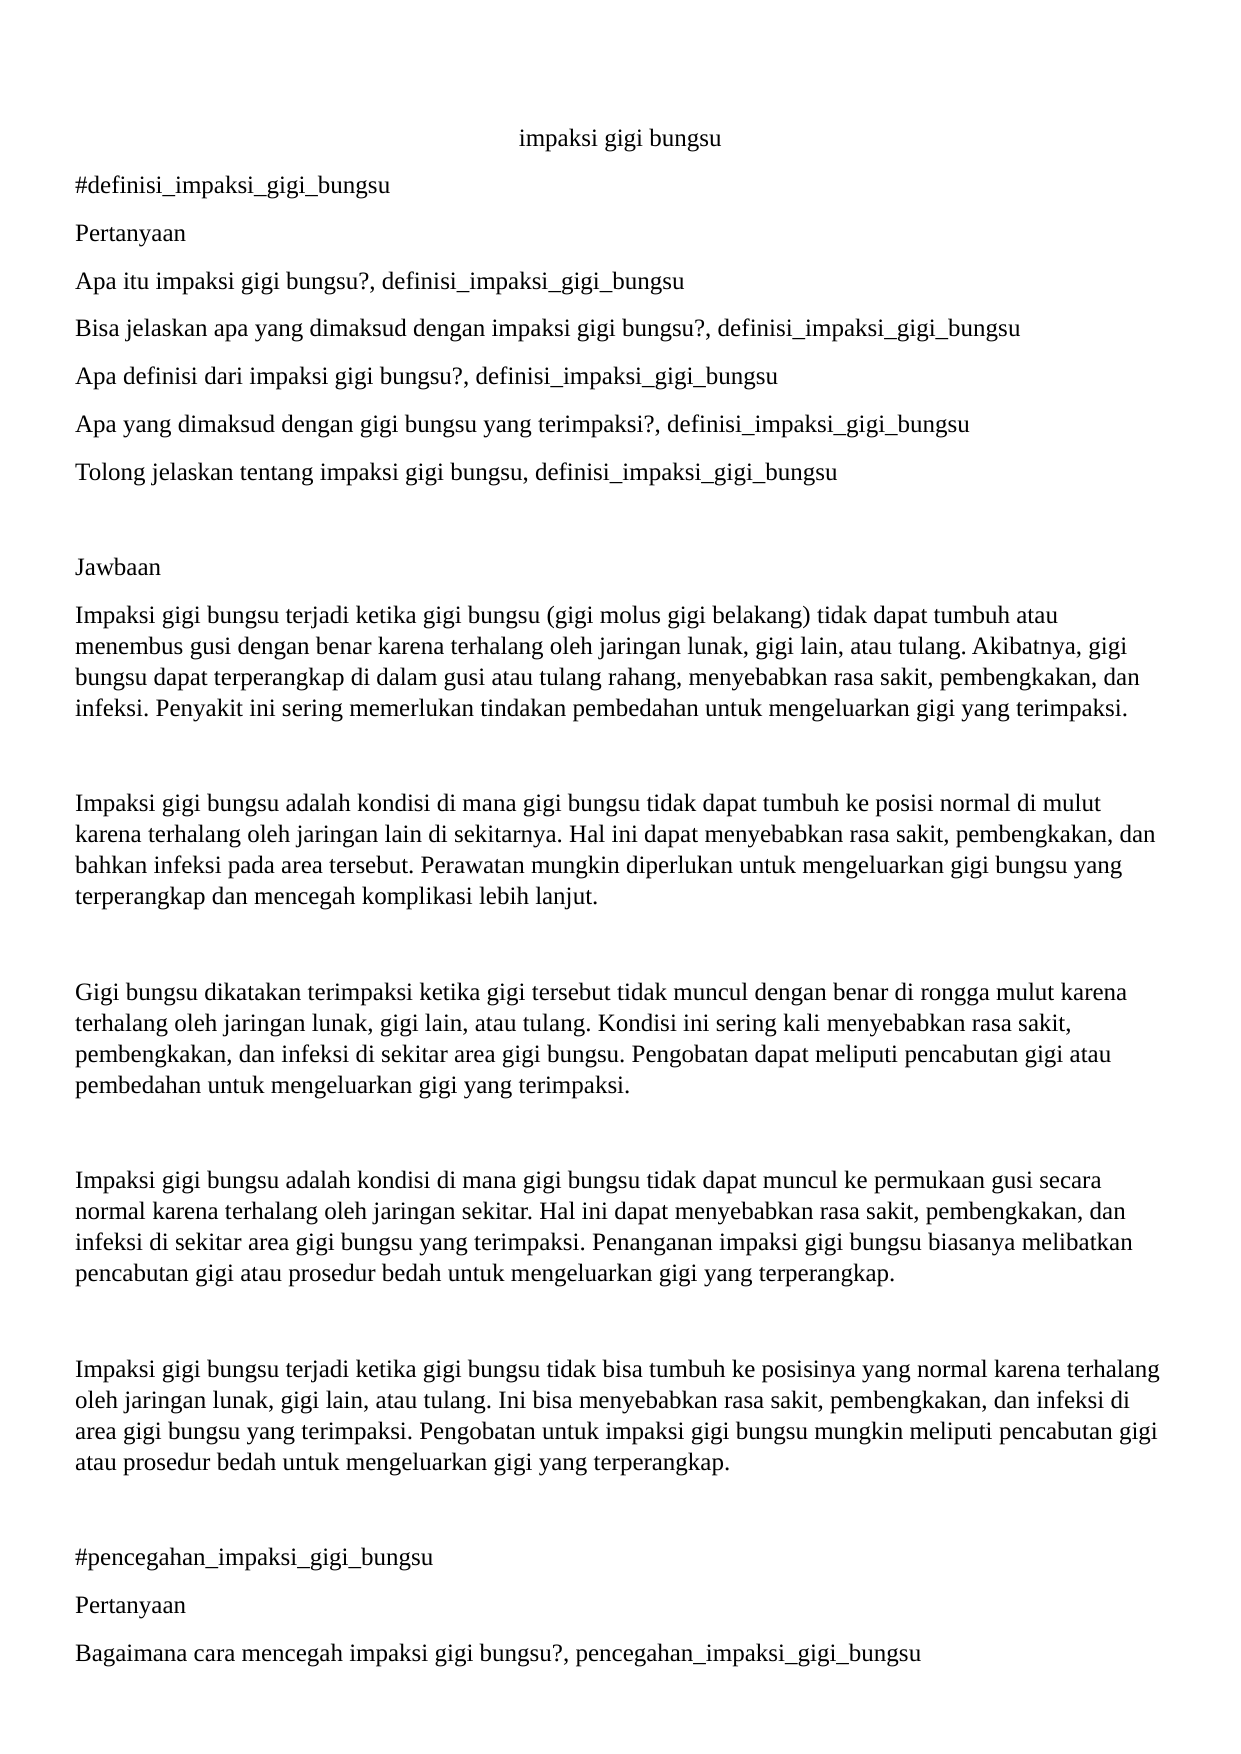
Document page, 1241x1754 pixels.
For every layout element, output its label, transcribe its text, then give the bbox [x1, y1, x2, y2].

text Bagaimana cara mencegah impaksi gigi bungsu?, pencegahan_impaksi_gigi_bungsu [75, 1638, 1165, 1667]
text #definisi_impaksi_gigi_bungsu [75, 170, 1165, 199]
text #pencegahan_impaksi_gigi_bungsu [75, 1542, 1165, 1571]
text Impaksi gigi bungsu terjadi ketika gigi bungsu (gigi molus gigi belakang) tidak dapat tumbuh atau menembus gusi dengan benar karena terhalang oleh jaringan lunak, gigi lain, atau tulang. Akibatnya, gigi bungsu dapat terperangkap di dalam gusi atau tulang rahang, menyebabkan rasa sakit, pembengkakan, dan infeksi. Penyakit ini sering memerlukan tindakan pembedahan untuk mengeluarkan gigi yang terimpaksi. [75, 600, 1165, 722]
text Apa yang dimaksud dengan gigi bungsu yang terimpaksi?, definisi_impaksi_gigi_bungsu [75, 409, 1165, 438]
text Pertanyaan [75, 1590, 1165, 1619]
text Apa definisi dari impaksi gigi bungsu?, definisi_impaksi_gigi_bungsu [75, 361, 1165, 390]
text Pertanyaan [75, 218, 1165, 247]
text Jawbaan [75, 552, 1165, 581]
text Gigi bungsu dikatakan terimpaksi ketika gigi tersebut tidak muncul dengan benar di rongga mulut karena terhalang oleh jaringan lunak, gigi lain, atau tulang. Kondisi ini sering kali menyebabkan rasa sakit, pembengkakan, dan infeksi di sekitar area gigi bungsu. Pengobatan dapat meliputi pencabutan gigi atau pembedahan untuk mengeluarkan gigi yang terimpaksi. [75, 977, 1165, 1099]
text Bisa jelaskan apa yang dimaksud dengan impaksi gigi bungsu?, definisi_impaksi_gigi_bungsu [75, 313, 1165, 342]
text Tolong jelaskan tentang impaksi gigi bungsu, definisi_impaksi_gigi_bungsu [75, 457, 1165, 485]
text Impaksi gigi bungsu terjadi ketika gigi bungsu tidak bisa tumbuh ke posisinya yang normal karena terhalang oleh jaringan lunak, gigi lain, atau tulang. Ini bisa menyebabkan rasa sakit, pembengkakan, dan infeksi di area gigi bungsu yang terimpaksi. Pengobatan untuk impaksi gigi bungsu mungkin meliputi pencabutan gigi atau prosedur bedah untuk mengeluarkan gigi yang terperangkap. [75, 1354, 1165, 1476]
text impaksi gigi bungsu [75, 123, 1165, 151]
text Impaksi gigi bungsu adalah kondisi di mana gigi bungsu tidak dapat muncul ke permukaan gusi secara normal karena terhalang oleh jaringan sekitar. Hal ini dapat menyebabkan rasa sakit, pembengkakan, dan infeksi di sekitar area gigi bungsu yang terimpaksi. Penanganan impaksi gigi bungsu biasanya melibatkan pencabutan gigi atau prosedur bedah untuk mengeluarkan gigi yang terperangkap. [75, 1165, 1165, 1287]
text Impaksi gigi bungsu adalah kondisi di mana gigi bungsu tidak dapat tumbuh ke posisi normal di mulut karena terhalang oleh jaringan lain di sekitarnya. Hal ini dapat menyebabkan rasa sakit, pembengkakan, dan bahkan infeksi pada area tersebut. Perawatan mungkin diperlukan untuk mengeluarkan gigi bungsu yang terperangkap dan mencegah komplikasi lebih lanjut. [75, 788, 1165, 910]
text Apa itu impaksi gigi bungsu?, definisi_impaksi_gigi_bungsu [75, 266, 1165, 294]
